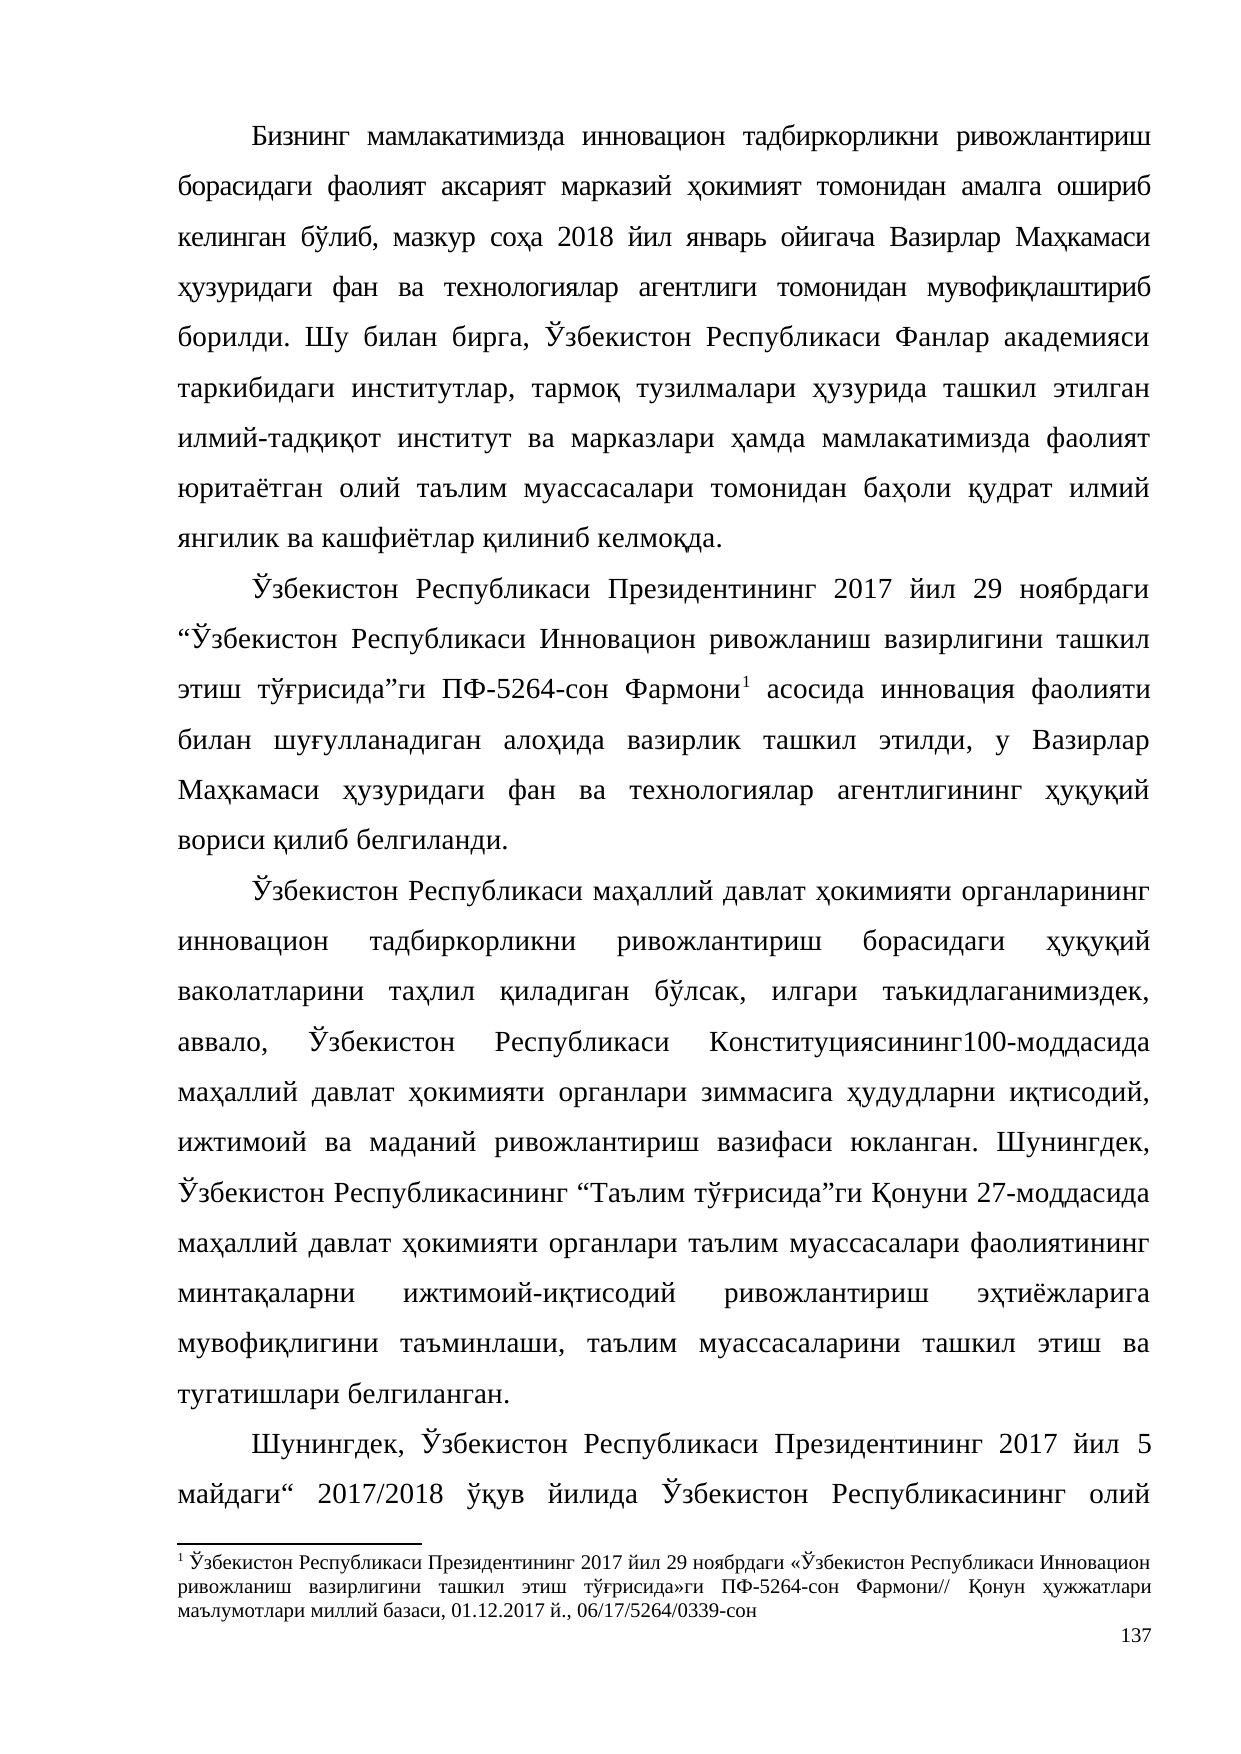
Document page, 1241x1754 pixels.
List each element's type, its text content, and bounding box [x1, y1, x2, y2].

text Ўзбекистон Республикаси Президентининг 2017 йил 29 ноябрдаги “Ўзбекистон Республикаси Инновацион ривожланиш вазирлигини ташкил этиш тўғрисида”ги ПФ-5264-сон Фармони асосида инновация фаолияти билан шуғулланадиган алоҳида вазирлик ташкил этилди, у Вазирлар Маҳкамаси ҳузуридаги фан ва технологиялар агентлигининг ҳуқуқий вориси қилиб белгиланди. [177, 571, 1152, 856]
text Ўзбекистон Республикаси маҳаллий давлат ҳокимияти органларининг инновацион тадбиркорликни ривожлантириш борасидаги ҳуқуқий ваколатларини таҳлил қиладиган бўлсак, илгари таъкидлаганимиздек, аввало, Ўзбекистон Республикаси Конституциясининг100-моддасида маҳаллий давлат ҳокимияти органлари зиммасига ҳудудларни иқтисодий, ижтимоий ва маданий ривожлантириш вазифаси юкланган. Шунингдек, Ўзбекистон Республикасининг “Таълим тўғрисида”ги Қонуни 27-моддасида маҳаллий давлат ҳокимияти органлари таълим муассасалари фаолиятининг минтақаларни ижтимоий-иқтисодий ривожлантириш эҳтиёжларига мувофиқлигини таъминлаши, таълим муассасаларини ташкил этиш ва тугатишлари белгиланган. [177, 873, 1152, 1409]
text Бизнинг мамлакатимизда инновацион тадбиркорликни ривожлантириш борасидаги фаолият аксарият марказий ҳокимият томонидан амалга ошириб келинган бўлиб, мазкур соҳа 2018 йил январь ойигача Вазирлар Маҳкамаси ҳузуридаги фан ва технологиялар агентлиги томонидан мувофиқлаштириб борилди. Шу билан бирга, Ўзбекистон Республикаси Фанлар академияси таркибидаги институтлар, тармоқ тузилмалари ҳузурида ташкил этилган илмий-тадқиқот институт ва марказлари ҳамда мамлакатимизда фаолият юритаётган олий таълим муассасалари томонидан баҳоли қудрат илмий янгилик ва кашфиётлар қилиниб келмоқда. [177, 118, 1152, 554]
